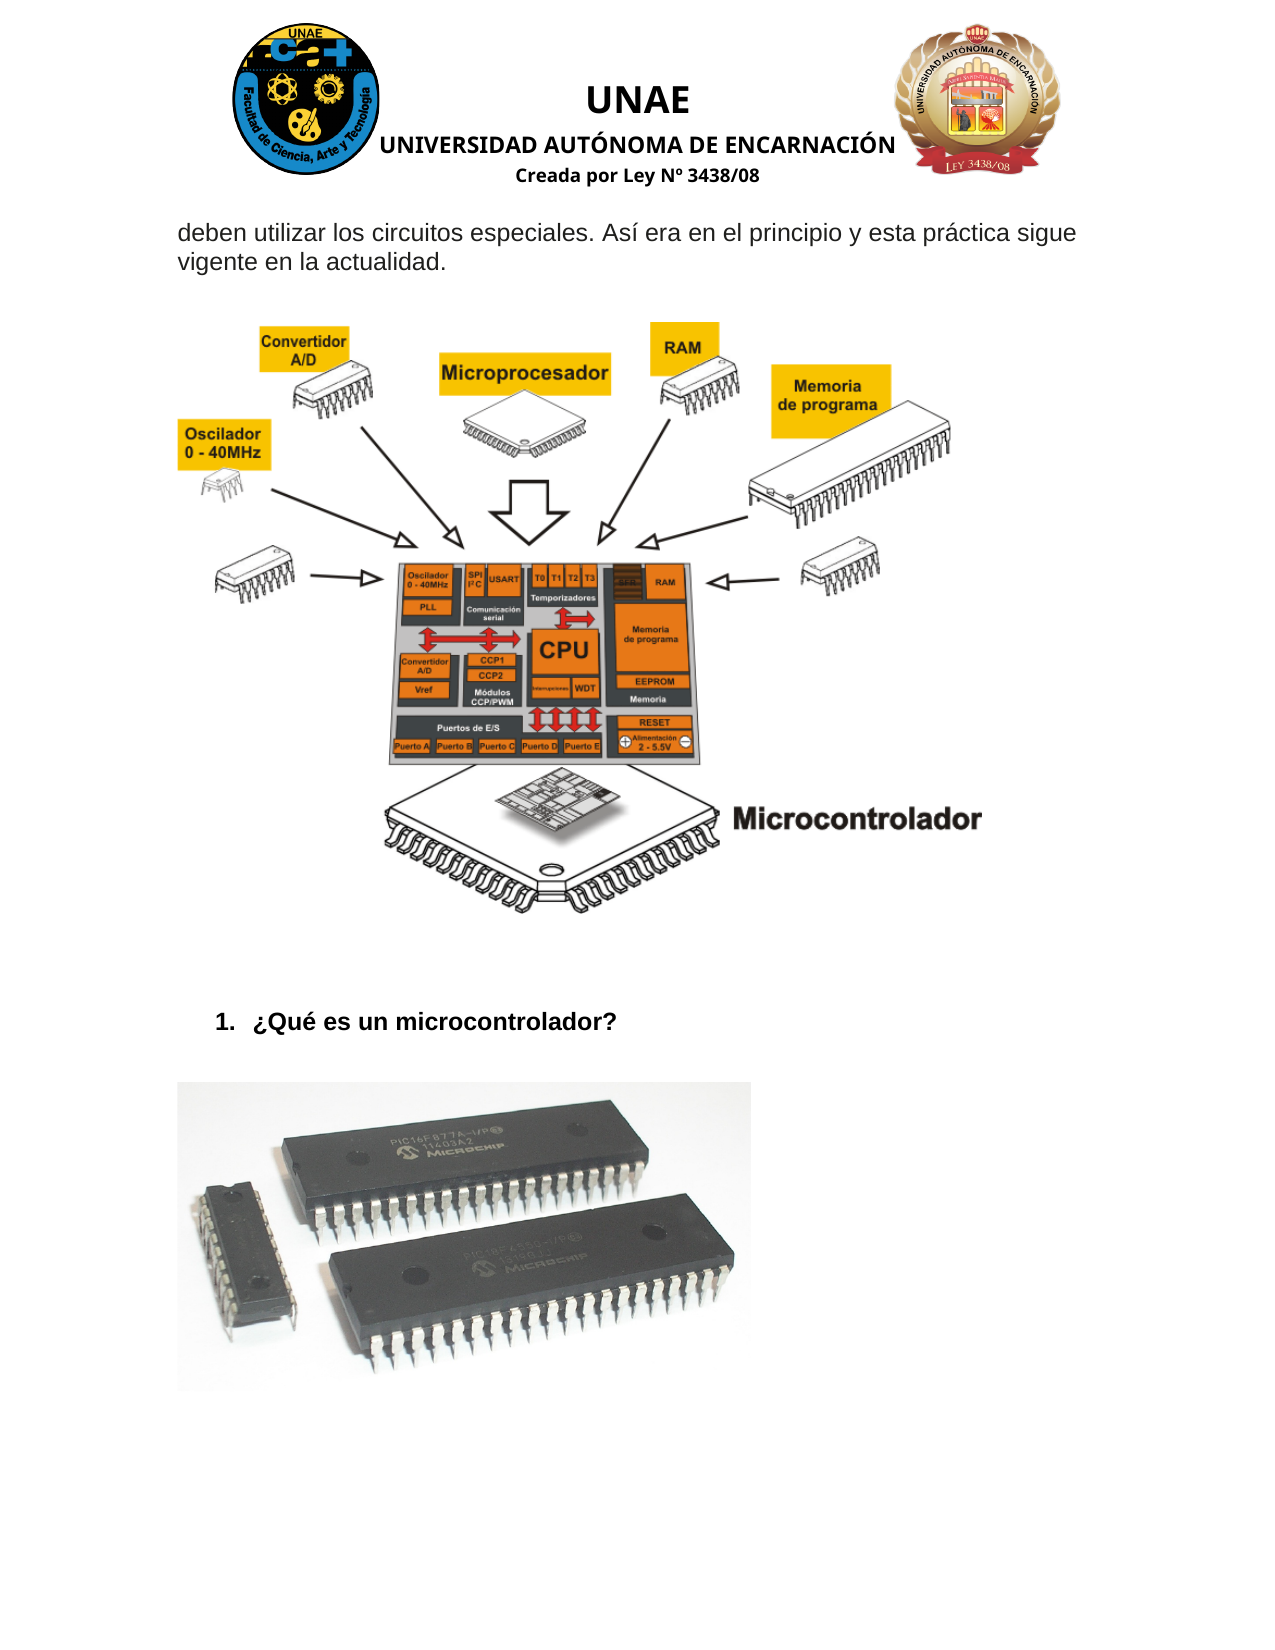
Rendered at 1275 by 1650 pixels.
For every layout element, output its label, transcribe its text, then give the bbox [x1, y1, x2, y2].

subtitle ¿Qué es un microcontrolador? [215, 961, 1098, 1036]
picture [893, 23, 1061, 175]
picture [177, 1082, 751, 1394]
picture [232, 23, 380, 175]
picture [177, 322, 982, 914]
